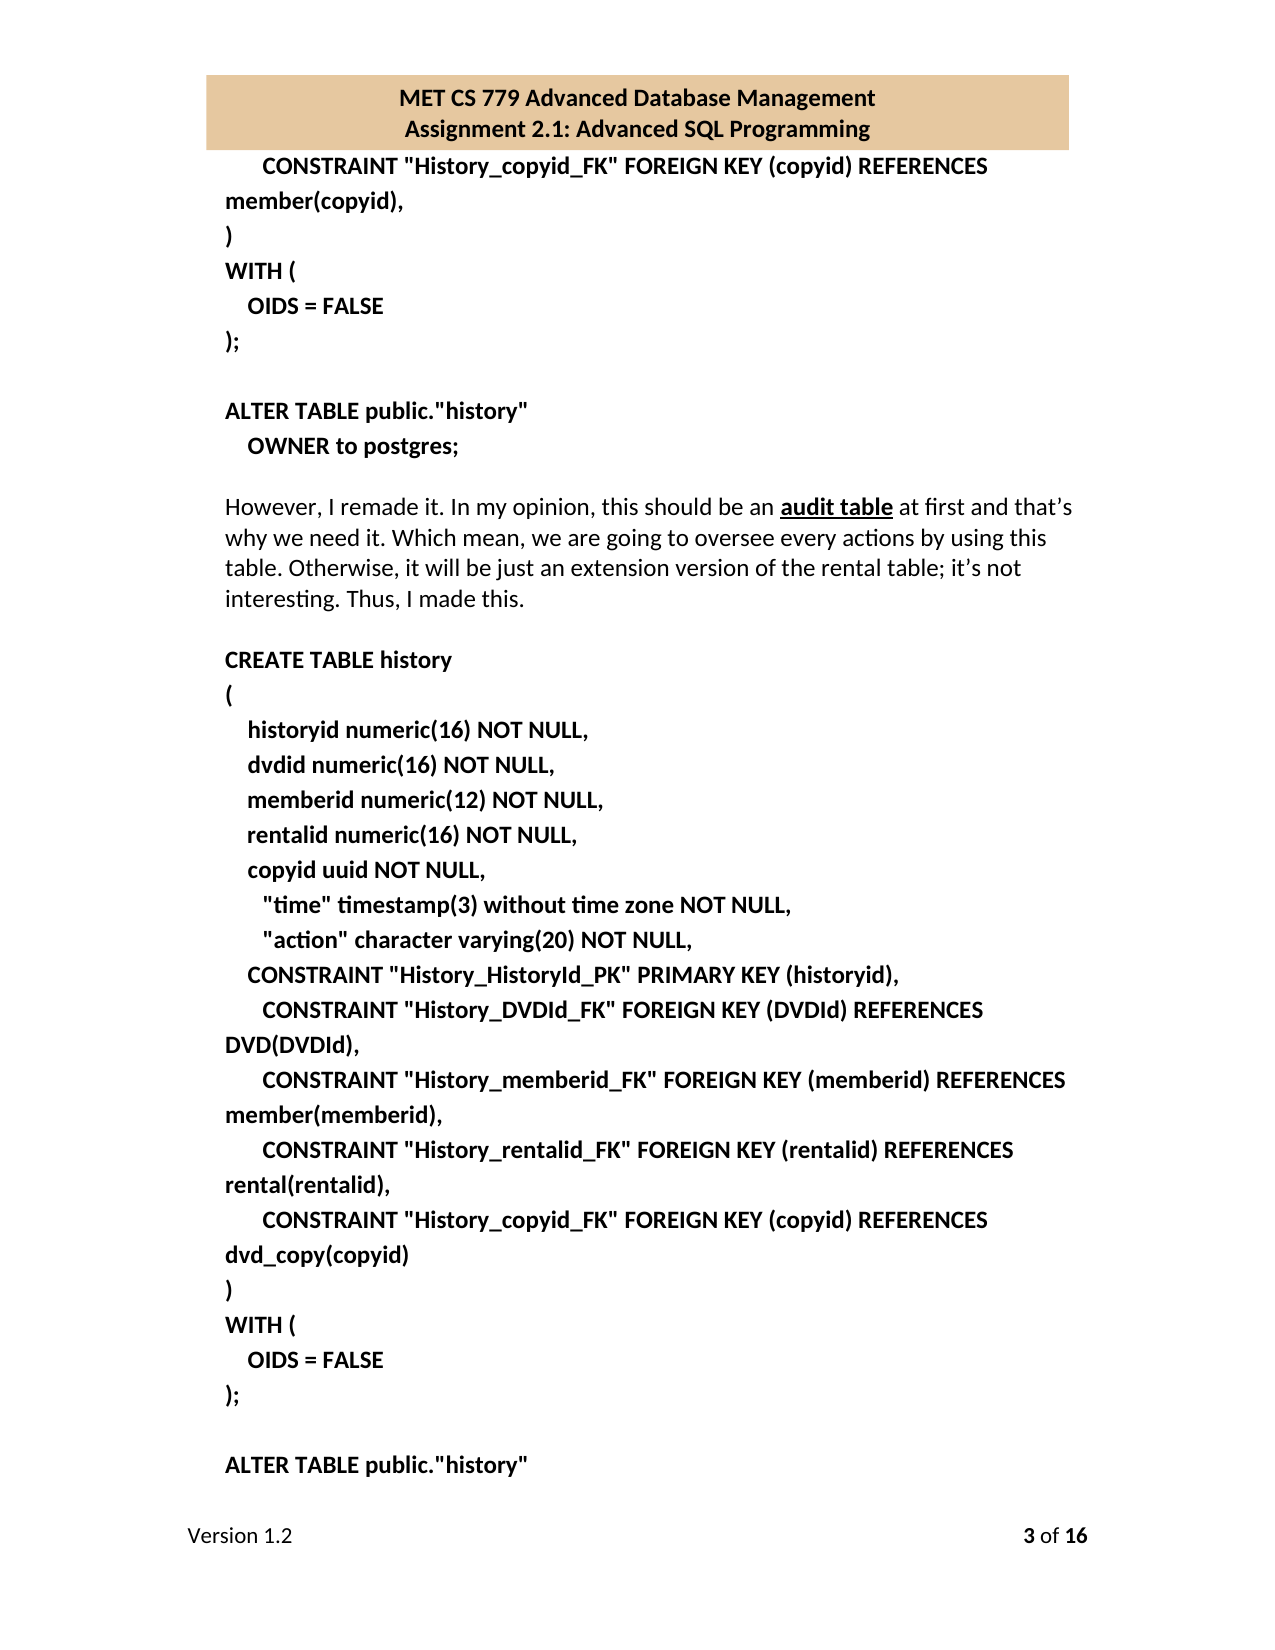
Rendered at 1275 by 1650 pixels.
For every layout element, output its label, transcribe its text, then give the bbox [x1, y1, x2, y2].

list historyid numeric(16) NOT NULL, [225, 714, 1087, 744]
list CONSTRAINT "History_copyid_FK" FOREIGN KEY (copyid) REFERENCES member(copyid), [225, 150, 1087, 216]
list CONSTRAINT "History_memberid_FK" FOREIGN KEY (memberid) REFERENCES member(memberid), [225, 1064, 1087, 1129]
list "time" timestamp(3) without time zone NOT NULL, [225, 889, 1087, 919]
list ); [225, 325, 1087, 356]
list WITH ( [225, 1309, 1087, 1339]
list OIDS = FALSE [225, 1344, 1087, 1374]
list However, I remade it. In my opinion, this should be an audit table at first and that’s why we need it. Which mean, we are going to oversee every actions by using this table. Otherwise, it will be just an extension version of the rental table; it’s not interesting. Thus, I made this. [225, 491, 1087, 613]
list ) [225, 1274, 1087, 1304]
list ) [225, 220, 1087, 251]
list CONSTRAINT "History_DVDId_FK" FOREIGN KEY (DVDId) REFERENCES DVD(DVDId), [225, 994, 1087, 1059]
list ALTER TABLE public."history" [225, 395, 1087, 426]
list copyid uuid NOT NULL, [225, 854, 1087, 884]
list CONSTRAINT "History_copyid_FK" FOREIGN KEY (copyid) REFERENCES dvd_copy(copyid) [225, 1204, 1087, 1269]
list ( [225, 679, 1087, 709]
list CONSTRAINT "History_HistoryId_PK" PRIMARY KEY (historyid), [225, 959, 1087, 989]
list dvdid numeric(16) NOT NULL, [225, 749, 1087, 779]
list WITH ( [225, 255, 1087, 286]
list "action" character varying(20) NOT NULL, [225, 924, 1087, 954]
list CREATE TABLE history [225, 644, 1087, 674]
list ALTER TABLE public."history" [225, 1449, 1087, 1479]
list CONSTRAINT "History_rentalid_FK" FOREIGN KEY (rentalid) REFERENCES rental(rentalid), [225, 1134, 1087, 1199]
list rentalid numeric(16) NOT NULL, [225, 819, 1087, 849]
list OWNER to postgres; [225, 430, 1087, 461]
list OIDS = FALSE [225, 290, 1087, 321]
list memberid numeric(12) NOT NULL, [225, 784, 1087, 814]
list ); [225, 1379, 1087, 1409]
